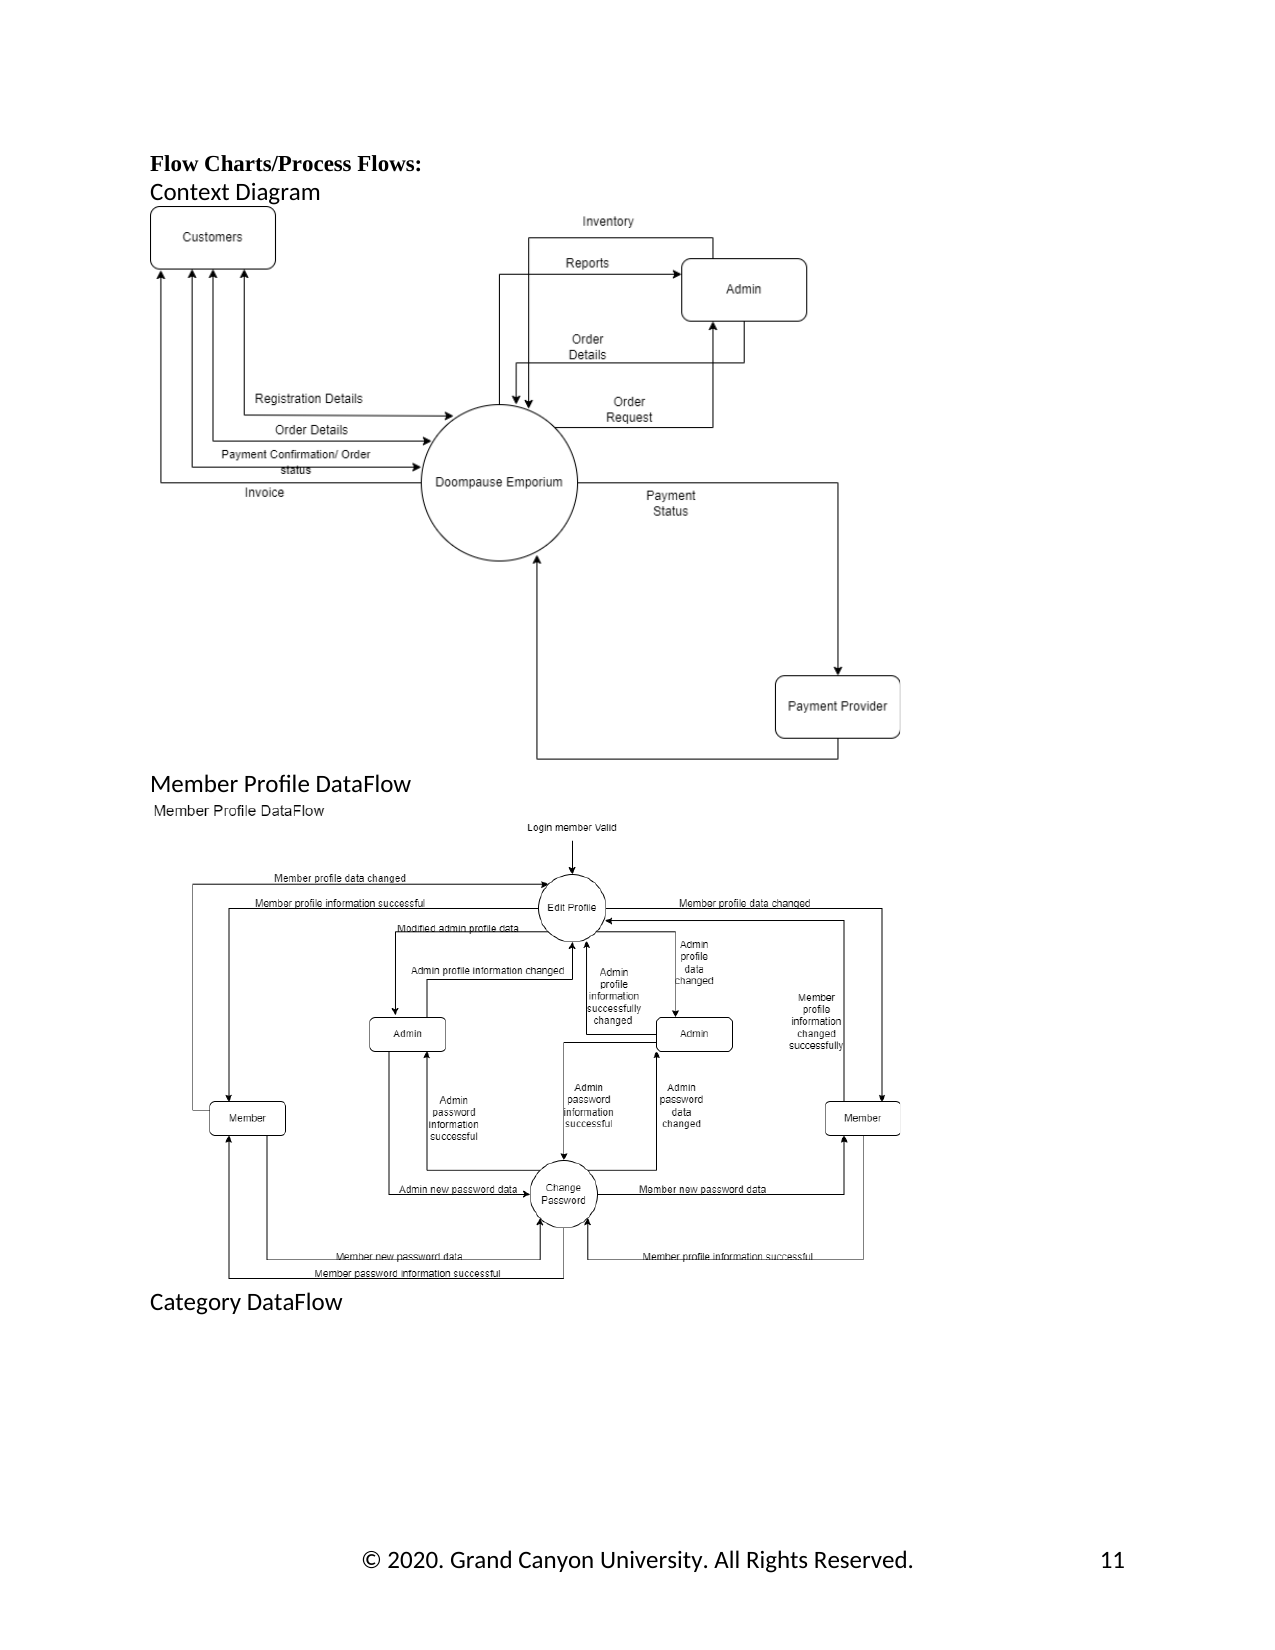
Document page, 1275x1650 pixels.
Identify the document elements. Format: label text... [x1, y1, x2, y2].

text Context Diagram [150, 176, 1125, 207]
text Category DataFlow [150, 1286, 1125, 1316]
picture [150, 798, 901, 1286]
picture [150, 206, 901, 768]
text Flow Charts/Process Flows: [150, 150, 1125, 176]
text Member Profile DataFlow [150, 768, 1125, 798]
